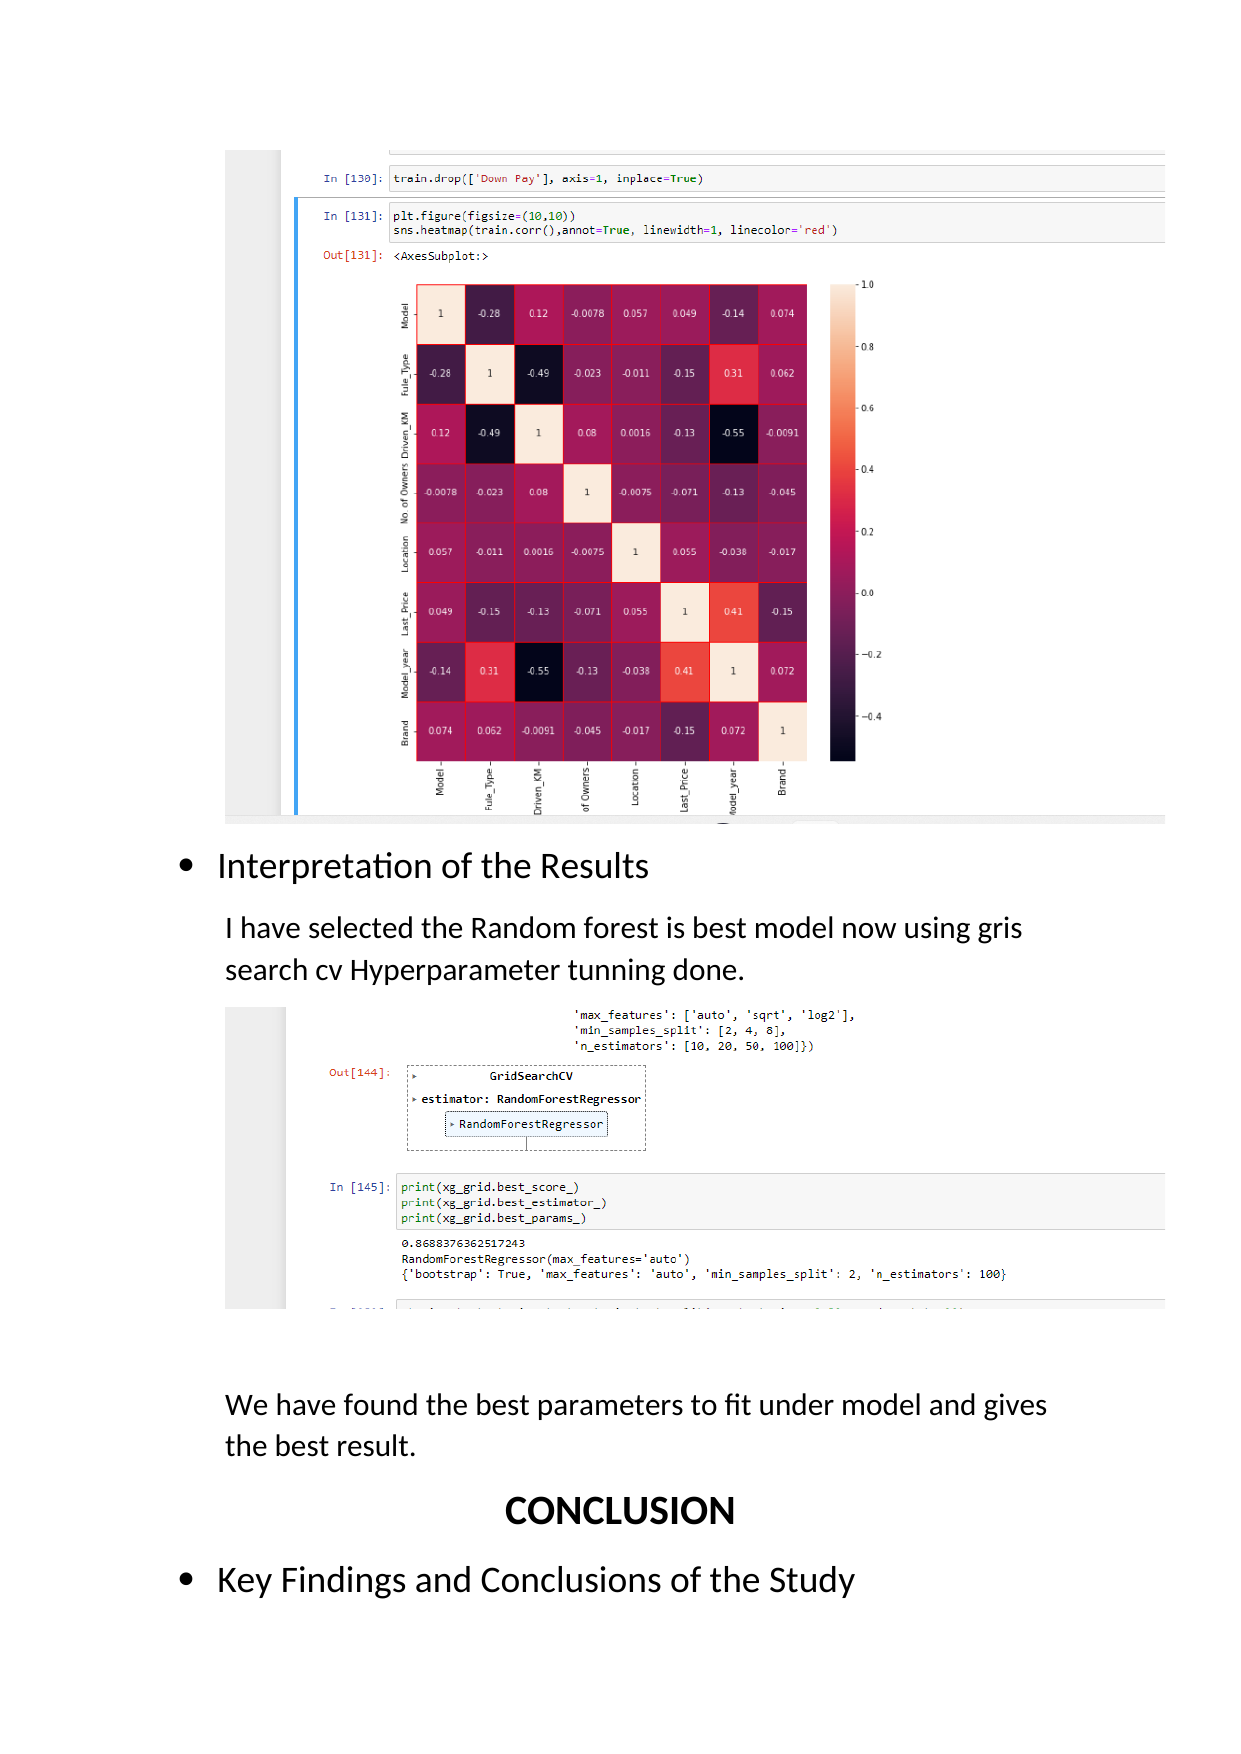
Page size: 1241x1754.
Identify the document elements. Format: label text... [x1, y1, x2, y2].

picture [225, 1007, 1166, 1309]
text I have selected the Random forest is best model now using gris search cv Hyperparameter tunning done. [225, 908, 1090, 988]
list Key Findings and Conclusions of the Study [179, 1556, 1090, 1601]
list Interpretation of the Results [179, 842, 1090, 888]
picture [225, 150, 1166, 824]
text CONCLUSION [150, 1484, 1090, 1535]
text We have found the best parameters to fit under model and gives the best result. [225, 1385, 1090, 1464]
